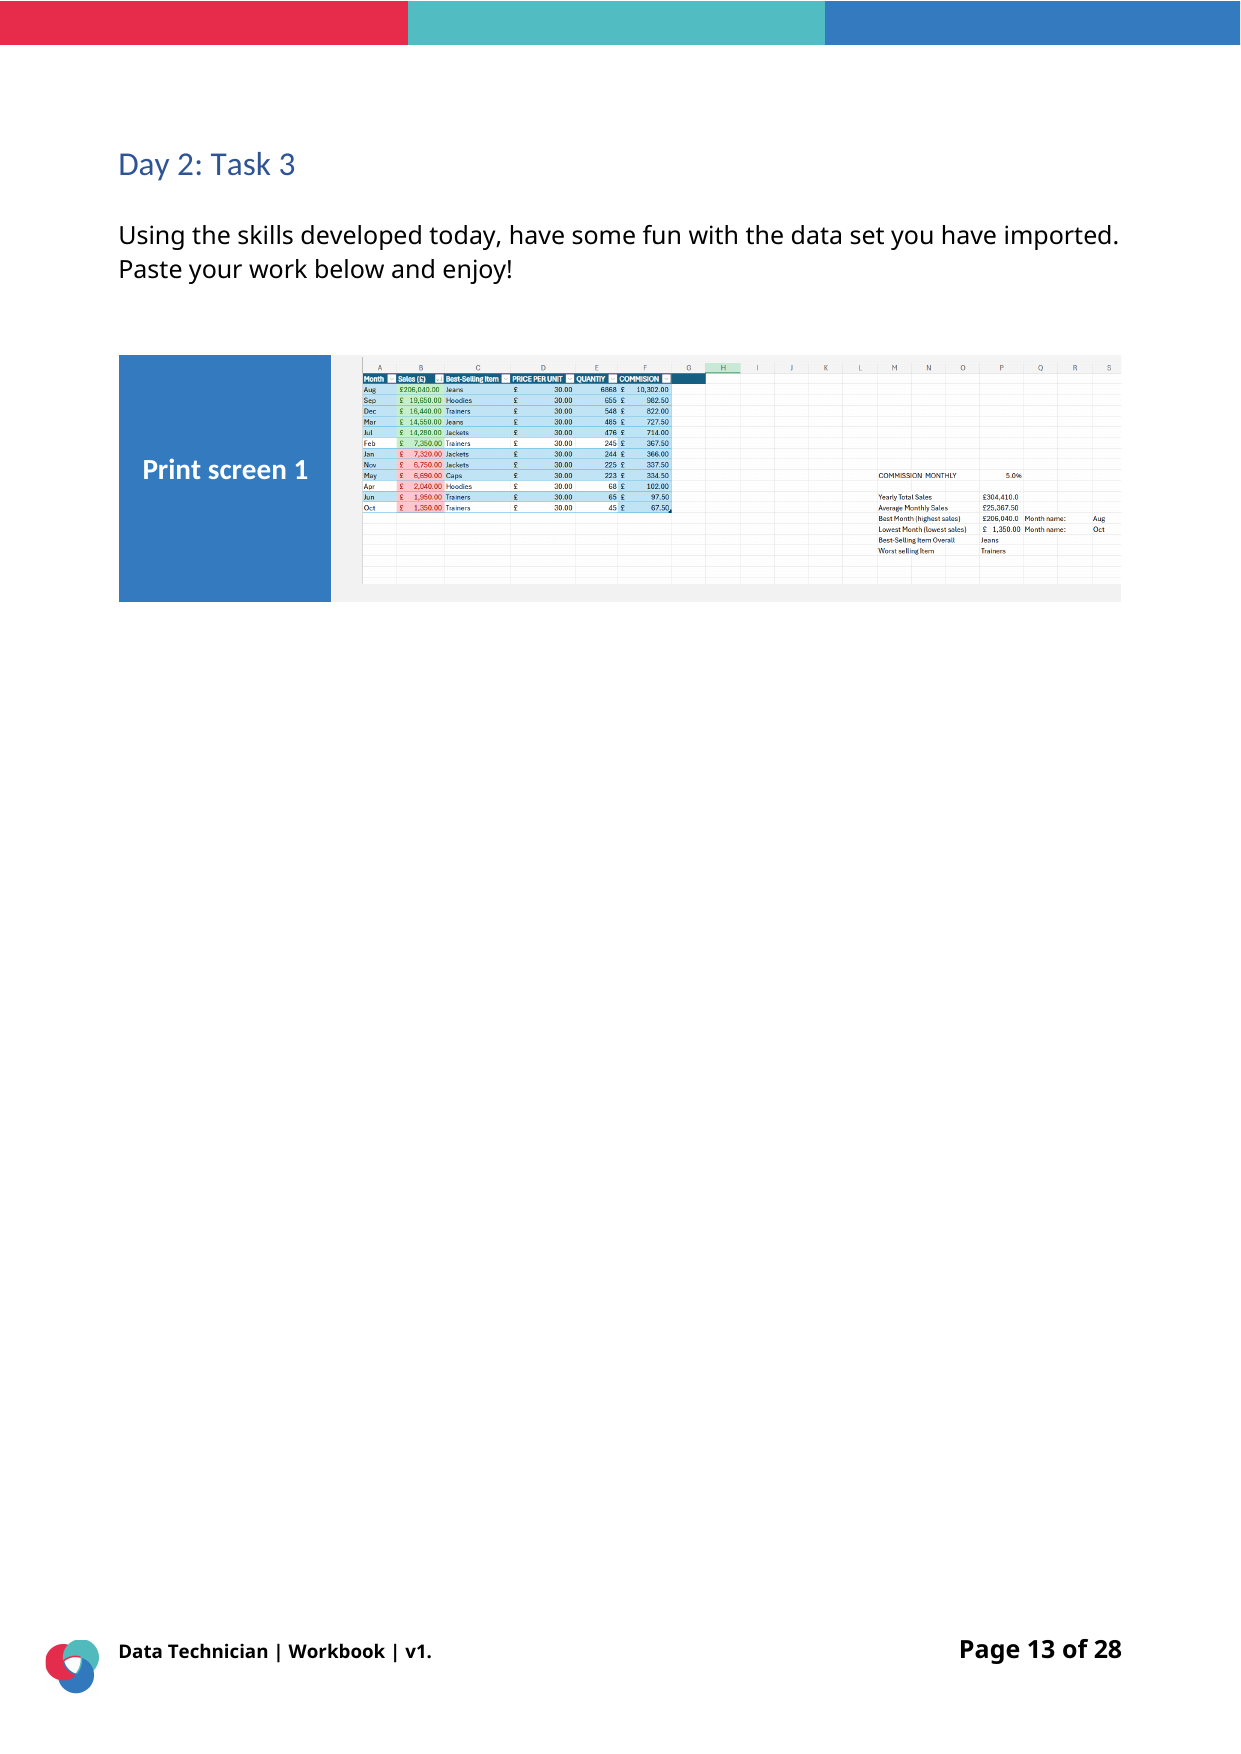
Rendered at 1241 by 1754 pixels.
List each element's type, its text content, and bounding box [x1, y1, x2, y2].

text Using the skills developed today, have some fun with the data set you have imported. Paste your work below and enjoy! [118, 218, 1122, 286]
picture [45, 1640, 100, 1694]
table_header Print screen 1 [119, 355, 331, 602]
subtitle Day 2: Task 3 [118, 143, 1122, 184]
table_header [332, 355, 1121, 602]
